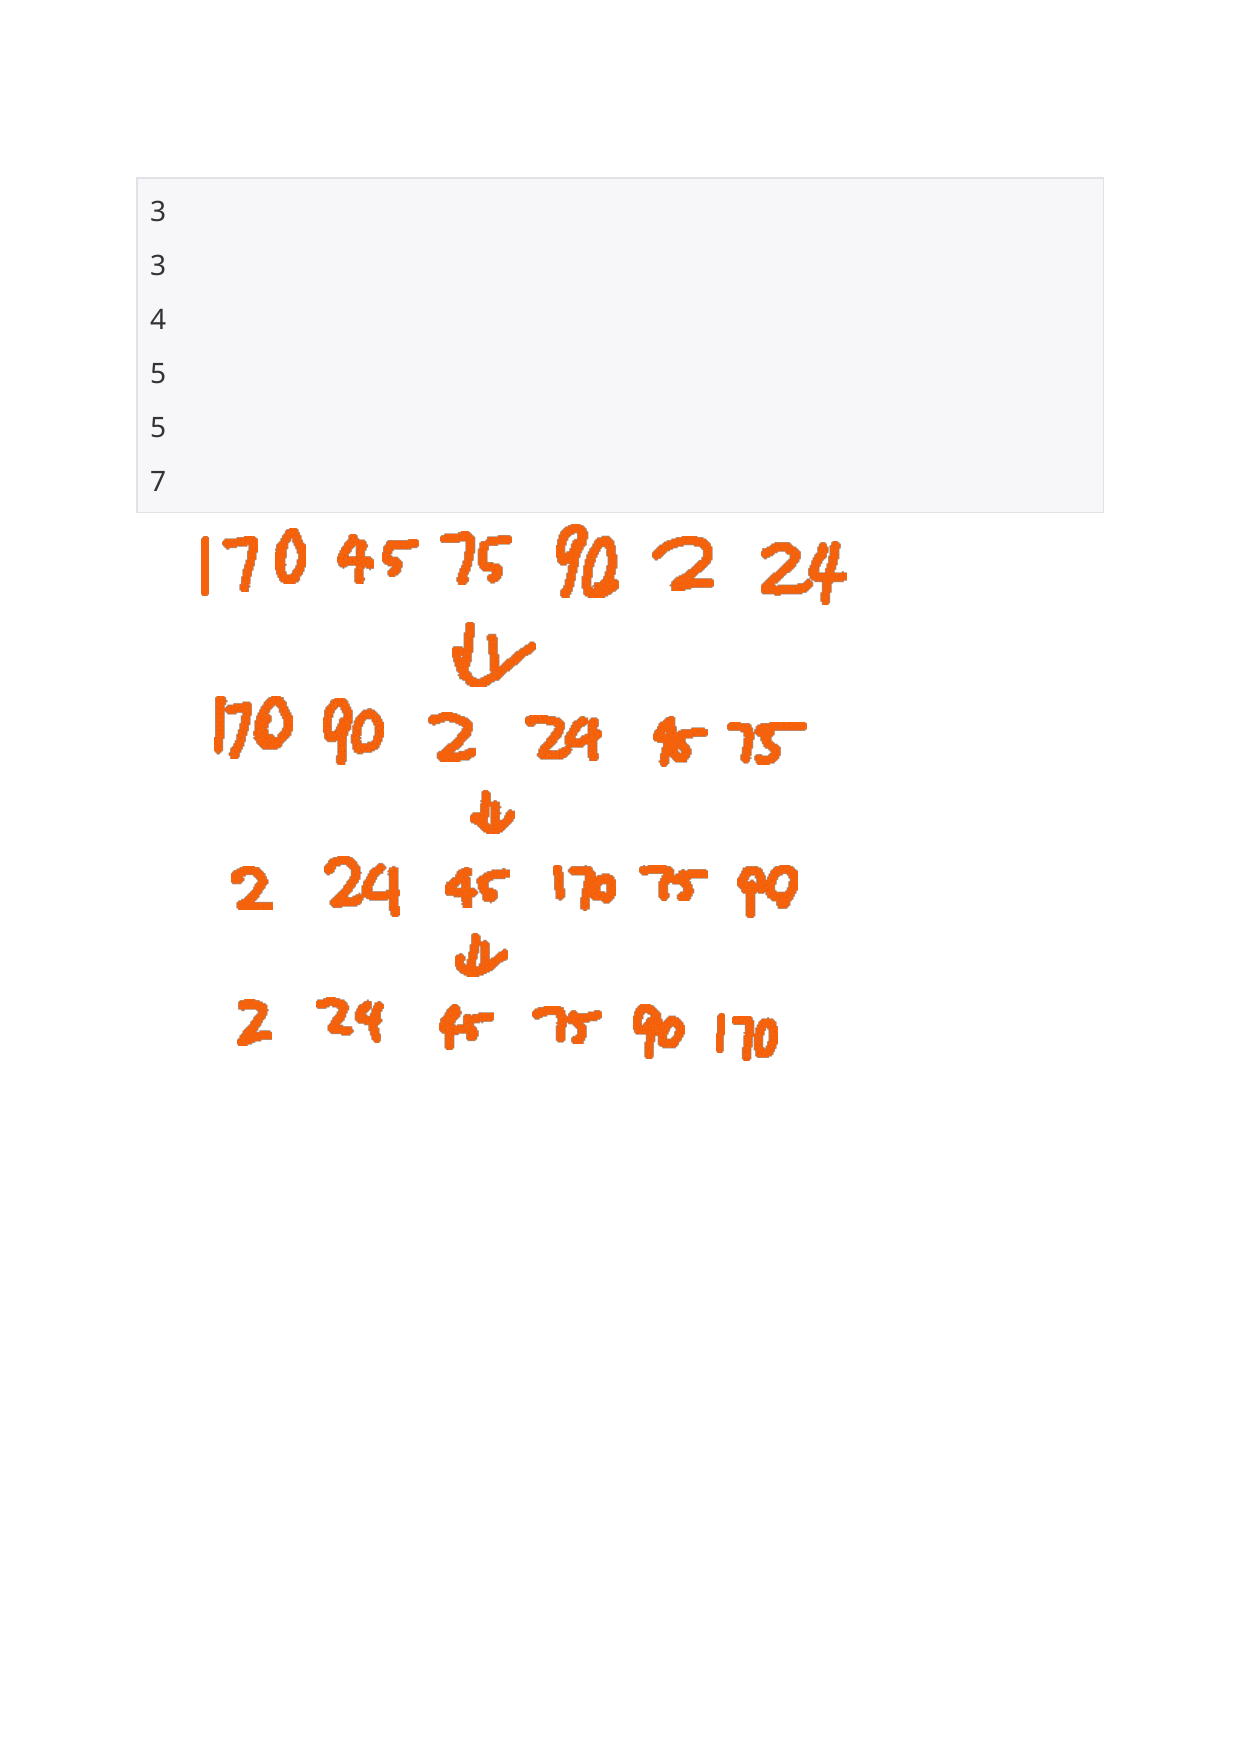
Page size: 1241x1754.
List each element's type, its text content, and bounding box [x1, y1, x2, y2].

picture [440, 531, 512, 585]
picture [237, 999, 272, 1046]
picture [382, 539, 419, 577]
picture [316, 997, 384, 1043]
picture [445, 867, 510, 908]
picture [428, 712, 476, 762]
picture [727, 722, 807, 765]
text 5 [138, 339, 1103, 391]
picture [652, 536, 714, 591]
picture [201, 536, 209, 596]
picture [231, 866, 273, 910]
picture [323, 698, 384, 765]
picture [470, 790, 515, 834]
picture [532, 1006, 602, 1044]
picture [556, 524, 619, 598]
picture [525, 715, 602, 761]
text 7 [138, 447, 1103, 512]
picture [337, 534, 374, 584]
picture [761, 541, 847, 605]
picture [222, 536, 258, 592]
text 5 [138, 393, 1103, 445]
picture [639, 865, 708, 901]
picture [214, 696, 293, 759]
picture [737, 865, 798, 918]
picture [452, 622, 536, 687]
picture [633, 1004, 685, 1059]
picture [653, 716, 708, 767]
text 3 [138, 179, 1103, 229]
picture [716, 1013, 725, 1053]
picture [439, 1004, 494, 1050]
picture [732, 1016, 778, 1061]
picture [275, 528, 306, 584]
picture [324, 856, 400, 917]
text 3 [138, 231, 1103, 283]
picture [553, 865, 616, 911]
picture [455, 933, 508, 977]
text 4 [138, 285, 1103, 337]
